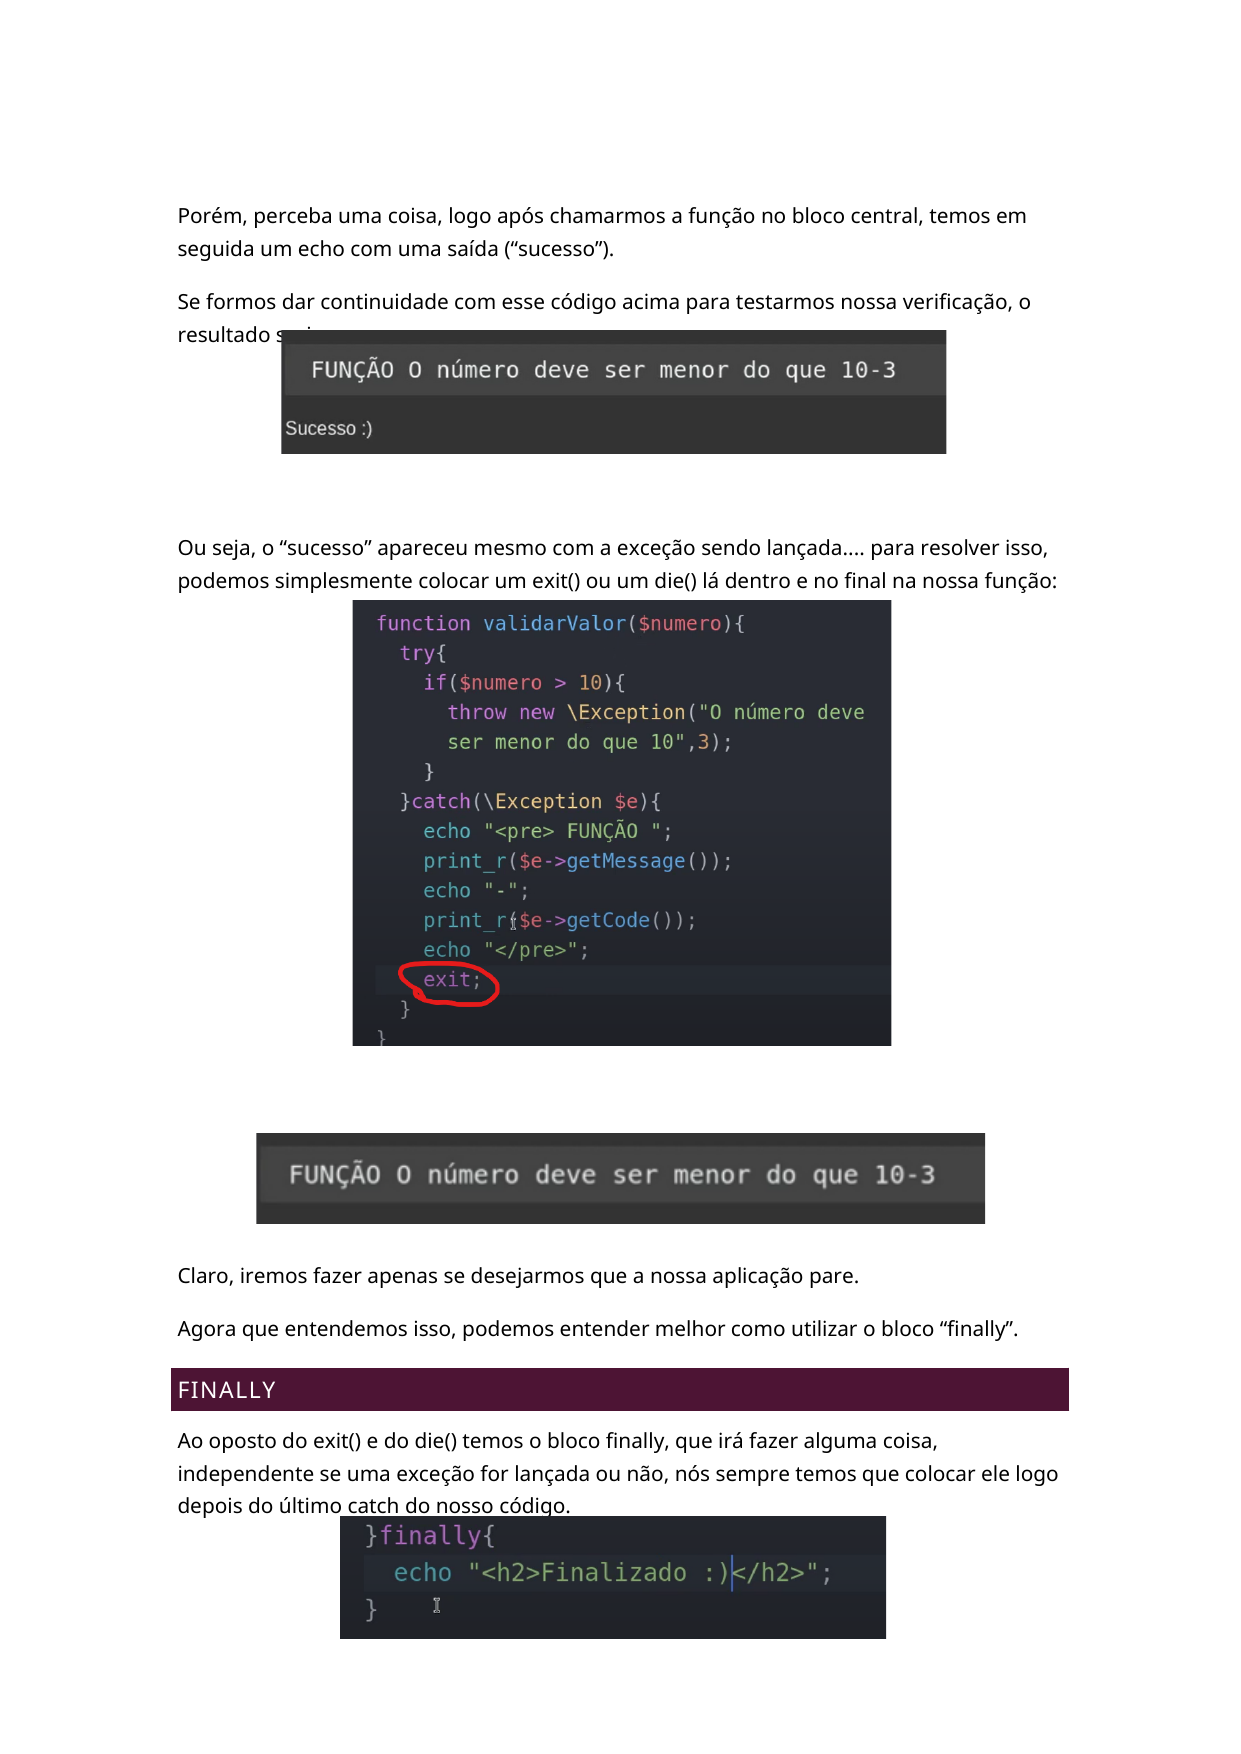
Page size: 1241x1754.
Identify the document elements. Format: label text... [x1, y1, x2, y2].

text Ao oposto do exit() e do die() temos o bloco finally, que irá fazer alguma coisa, independente se uma exceção for lançada ou não, nós sempre temos que colocar ele logo depois do último catch do nosso código. [177, 1426, 1063, 1520]
text Se formos dar continuidade com esse código acima para testarmos nossa verificação, o resultado seria: [177, 287, 1063, 348]
picture [352, 600, 892, 1046]
picture [281, 330, 947, 454]
text Claro, iremos fazer apenas se desejarmos que a nossa aplicação pare. [177, 1261, 1063, 1289]
text Agora que entendemos isso, podemos entender melhor como utilizar o bloco “finally”. [177, 1314, 1063, 1343]
text Ou seja, o “sucesso” apareceu mesmo com a exceção sendo lançada.... para resolver isso, podemos simplesmente colocar um exit() ou um die() lá dentro e no final na nossa função: [177, 533, 1063, 594]
picture [255, 1133, 986, 1224]
picture [340, 1516, 887, 1639]
subtitle finally [177, 1374, 1063, 1405]
text Porém, perceba uma coisa, logo após chamarmos a função no bloco central, temos em seguida um echo com uma saída (“sucesso”). [177, 201, 1063, 262]
